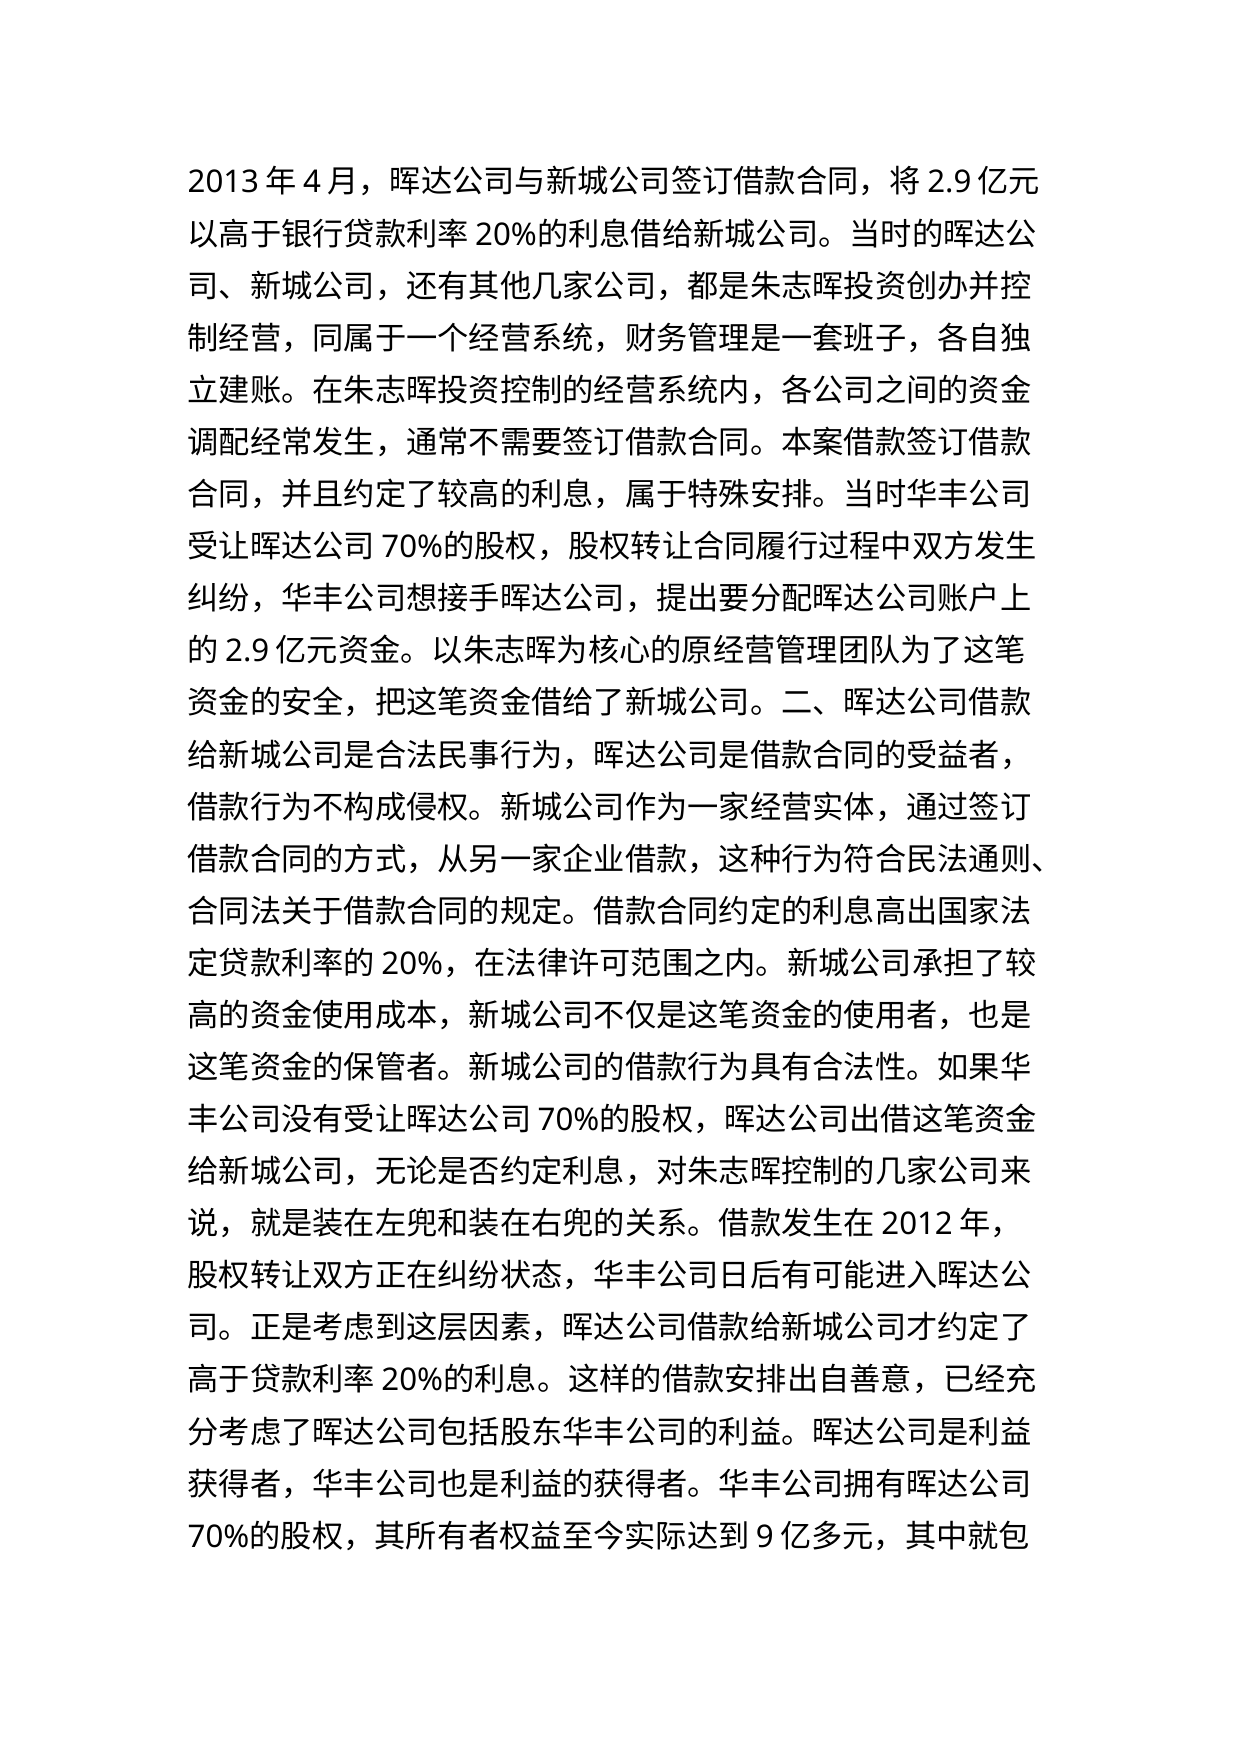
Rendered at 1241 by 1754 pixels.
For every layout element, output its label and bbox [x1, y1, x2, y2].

text [187, 150, 1053, 1556]
